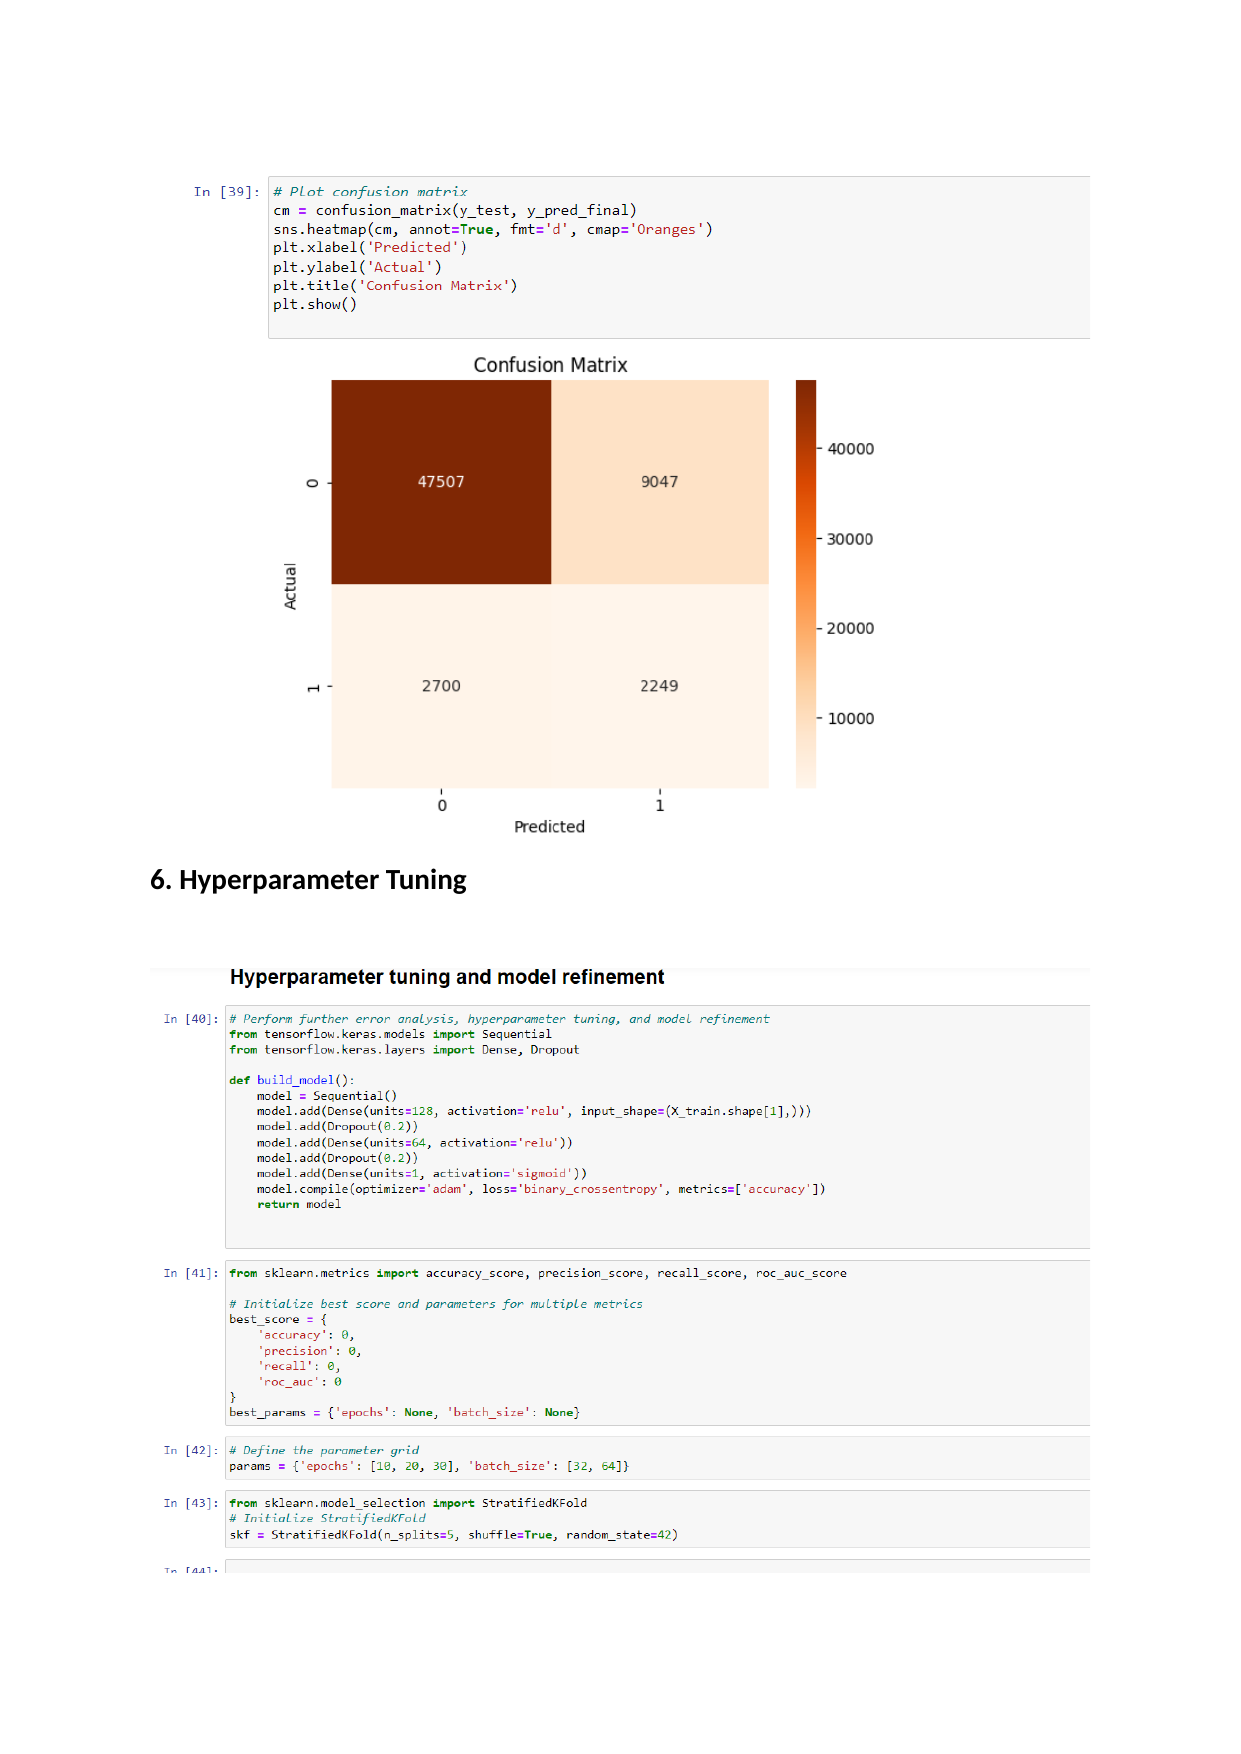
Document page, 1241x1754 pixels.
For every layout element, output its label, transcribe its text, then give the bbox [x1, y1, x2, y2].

text 6. Hyperparameter Tuning [150, 861, 1090, 896]
picture [150, 150, 1091, 842]
picture [150, 968, 1091, 1573]
